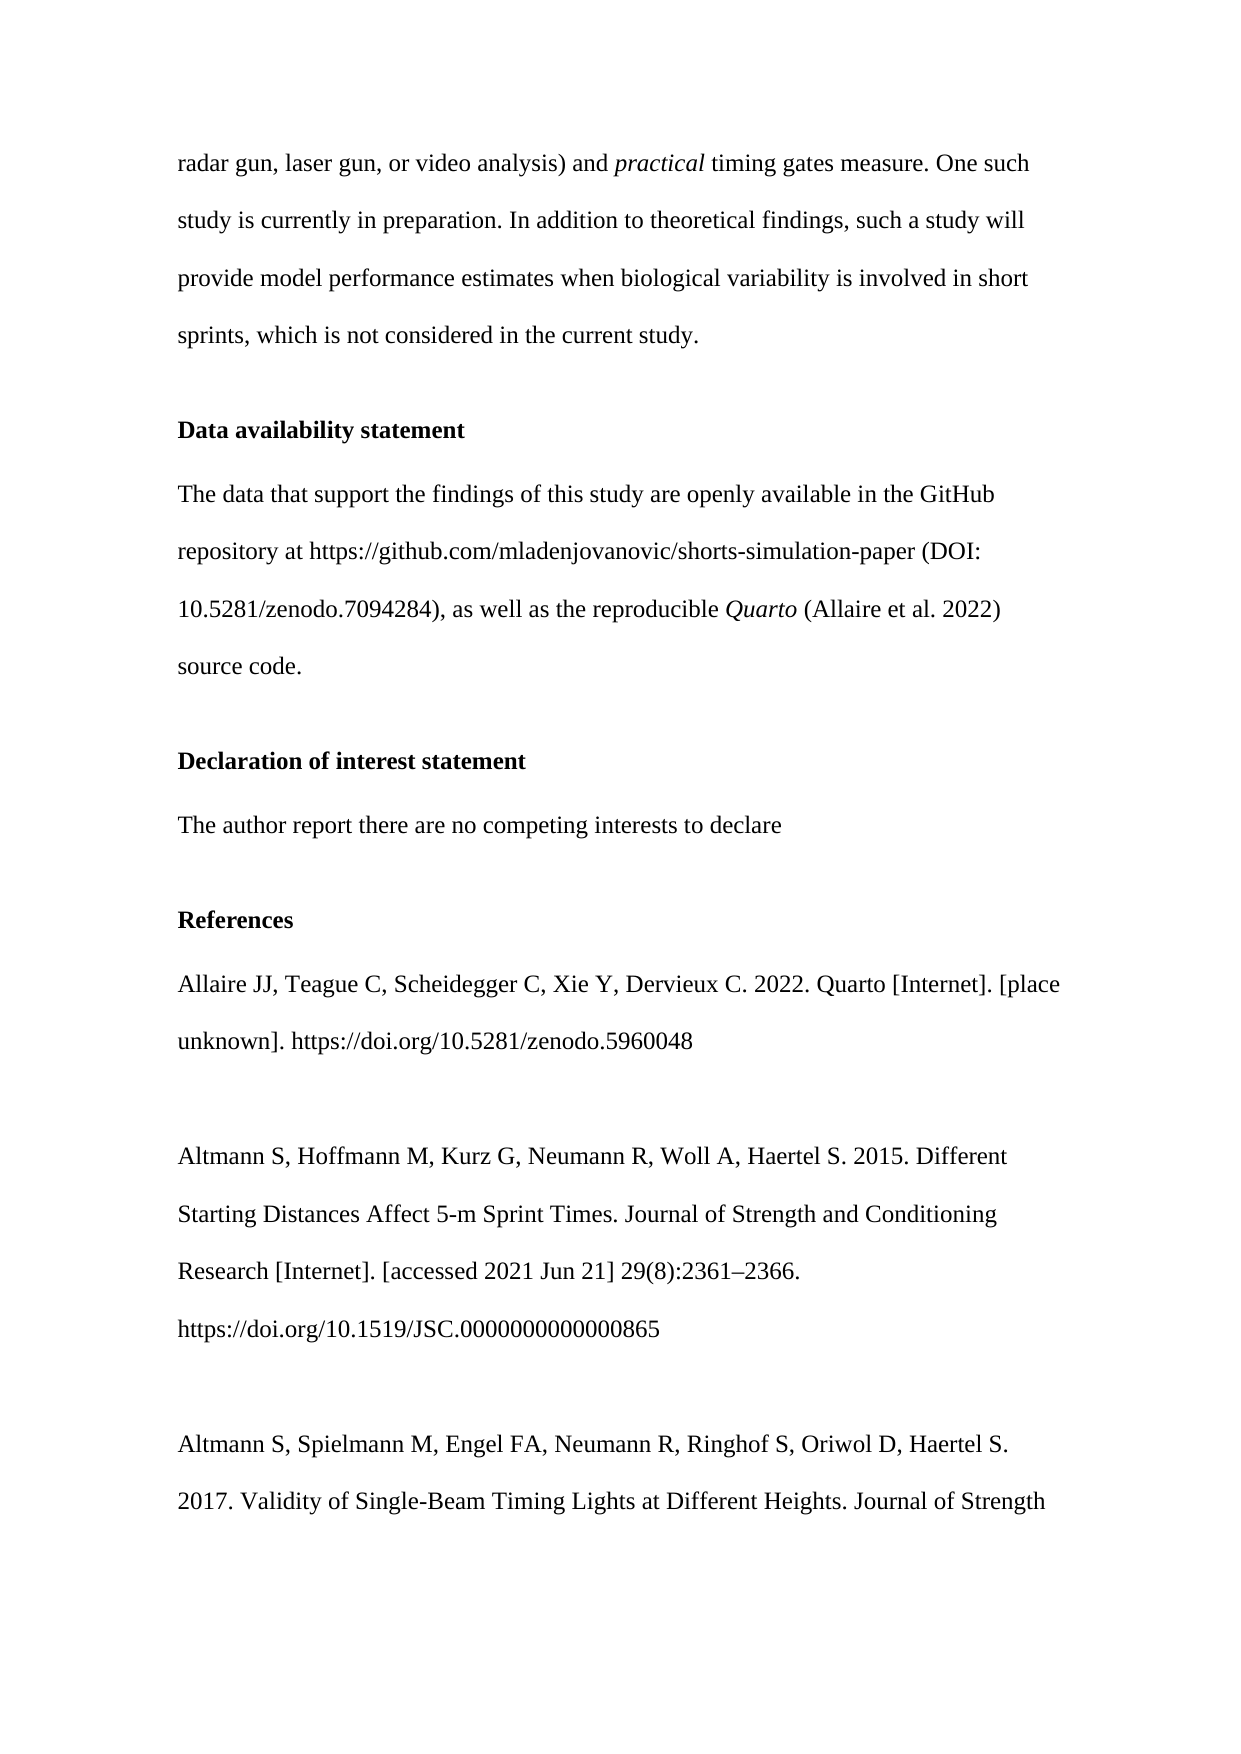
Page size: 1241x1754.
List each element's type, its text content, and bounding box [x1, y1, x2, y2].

text The author report there are no competing interests to declare [177, 810, 1063, 839]
subtitle Declaration of interest statement [177, 746, 1004, 775]
text Allaire JJ, Teague C, Scheidegger C, Xie Y, Dervieux C. 2022. Quarto [Internet]. [place unknown]. https://doi.org/10.5281/zenodo.5960048 [177, 969, 1063, 1055]
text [177, 1429, 1063, 1515]
text Altmann S, Hoffmann M, Kurz G, Neumann R, Woll A, Haertel S. 2015. Different Starting Distances Affect 5-m Sprint Times. Journal of Strength and Conditioning Research [Internet]. [accessed 2021 Jun 21] 29(8):2361–2366. https://doi.org/10.1519/JSC.0000000000000865 [177, 1141, 1063, 1343]
text The data that support the findings of this study are openly available in the GitHub repository at https://github.com/mladenjovanovic/shorts-simulation-paper (DOI: 10.5281/zenodo.7094284), as well as the reproducible Quarto (Allaire et al. 2022) source code. [177, 479, 1063, 680]
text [177, 148, 1063, 349]
subtitle Data availability statement [177, 415, 1004, 444]
subtitle References [177, 905, 1004, 934]
